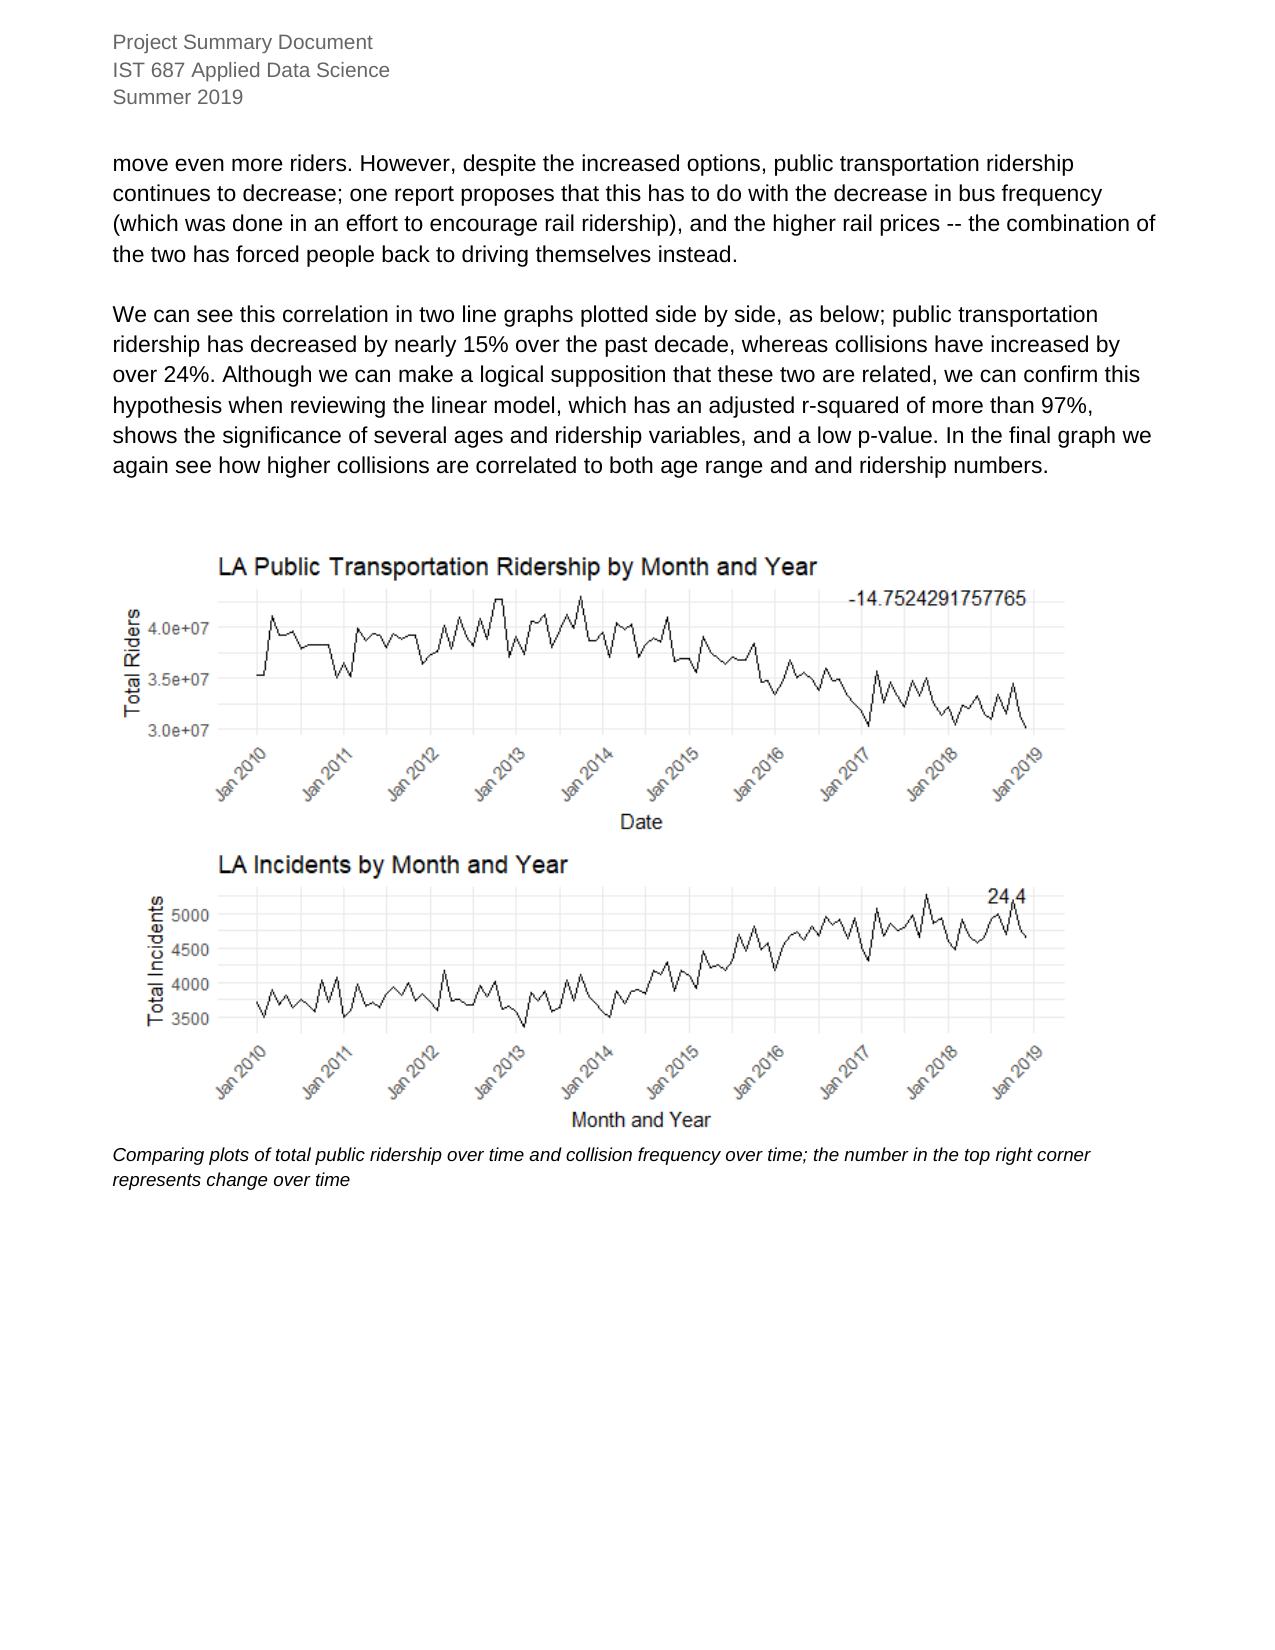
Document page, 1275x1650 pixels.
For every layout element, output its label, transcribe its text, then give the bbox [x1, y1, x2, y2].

picture [112, 545, 1076, 1141]
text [112, 150, 1162, 267]
text We can see this correlation in two line graphs plotted side by side, as below; public transportation ridership has decreased by nearly 15% over the past decade, whereas collisions have increased by over 24%. Although we can make a logical supposition that these two are related, we can confirm this hypothesis when reviewing the linear model, which has an adjusted r-squared of more than 97%, shows the significance of several ages and ridership variables, and a low p-value. In the final graph we again see how higher collisions are correlated to both age range and and ridership numbers. [112, 301, 1162, 478]
text Comparing plots of total public ridership over time and collision frequency over time; the number in the top right corner represents change over time [112, 1144, 1162, 1191]
